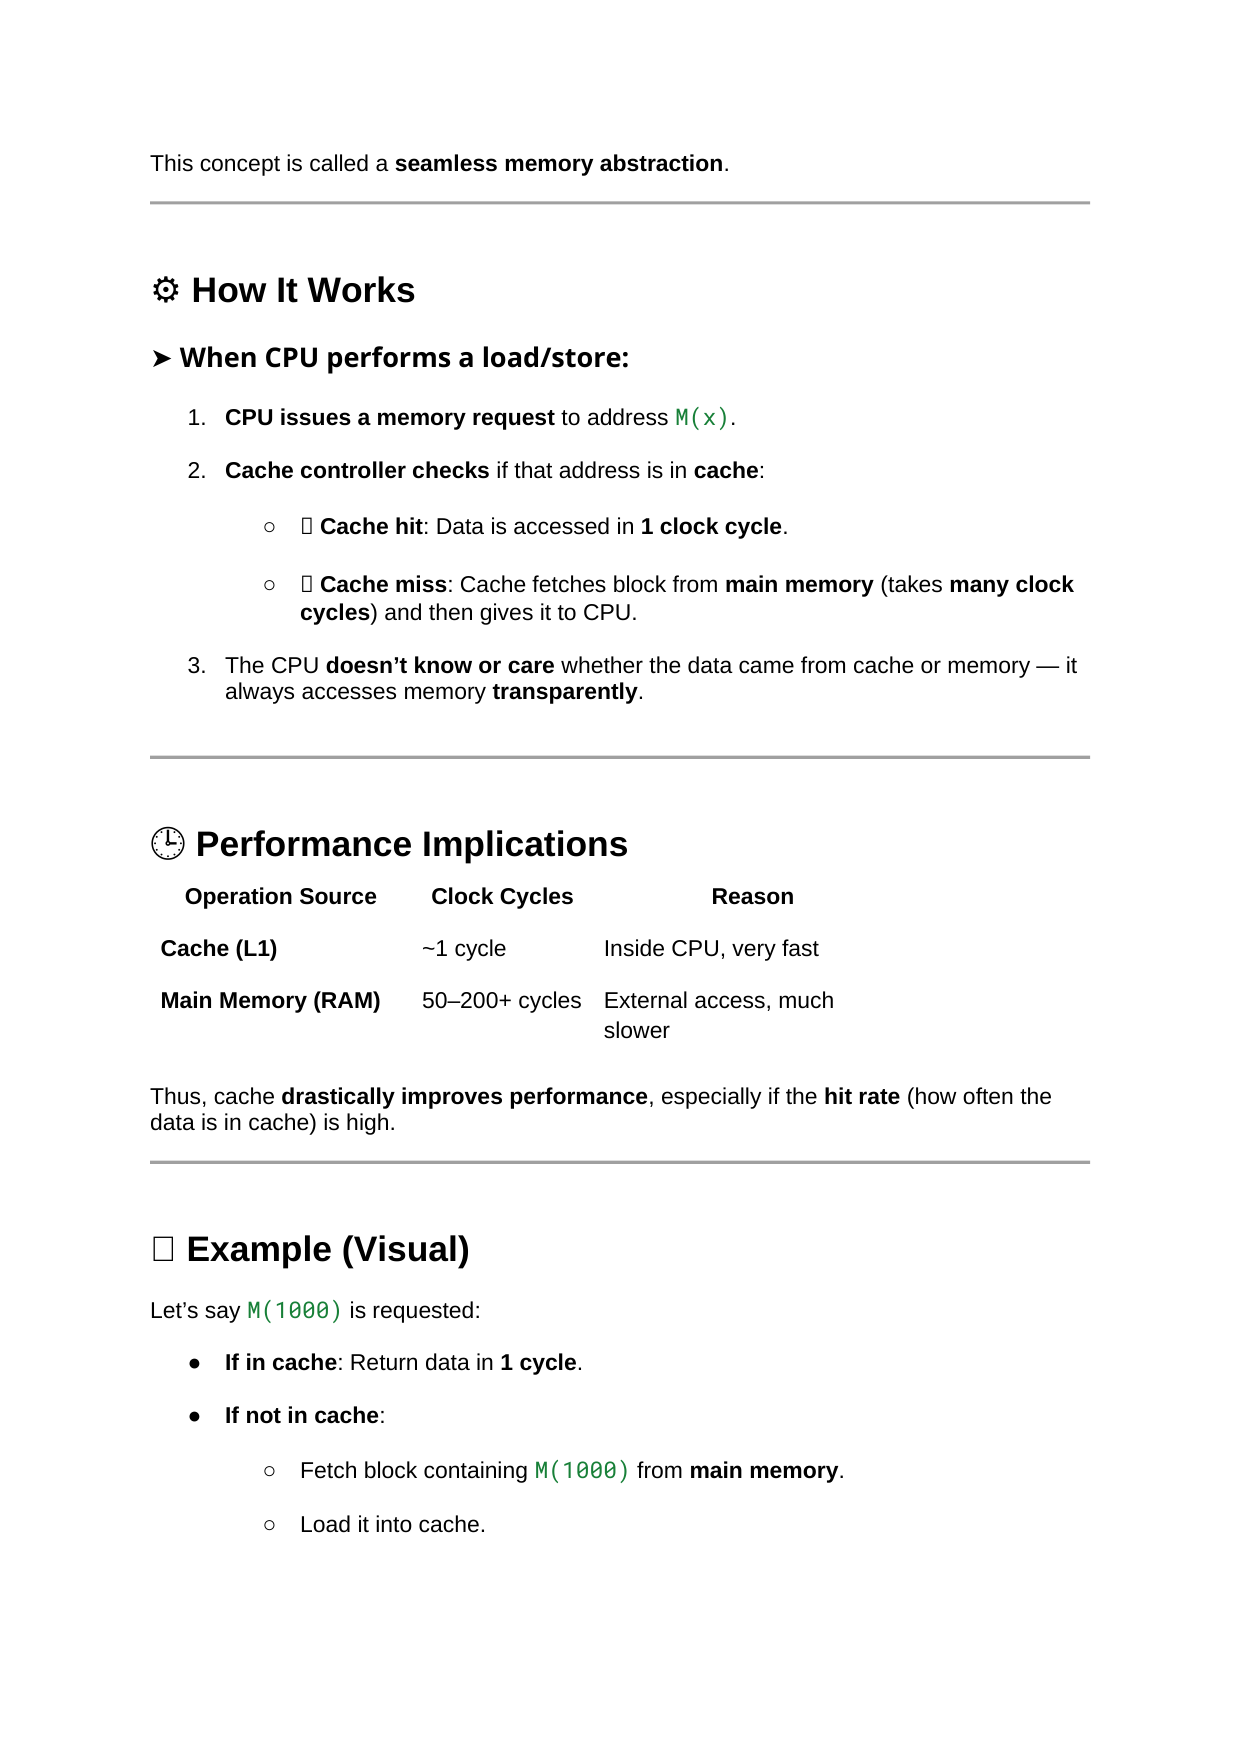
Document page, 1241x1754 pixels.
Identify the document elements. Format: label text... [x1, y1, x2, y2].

list Fetch block containing M(1000) from main memory. [262, 1455, 1090, 1511]
table_cell Main Memory (RAM) [150, 977, 411, 1058]
subtitle ⚙️ How It Works [150, 269, 1090, 310]
list Cache controller checks if that address is in cache: [187, 457, 1090, 510]
table_cell 50–200+ cycles [411, 977, 593, 1058]
table_cell Cache (L1) [150, 925, 411, 977]
table_header Clock Cycles [411, 873, 593, 924]
list ✅ Cache hit: Data is accessed in 1 clock cycle. [262, 510, 1090, 568]
subtitle ➤ When CPU performs a load/store: [150, 339, 1090, 376]
table_header Operation Source [150, 873, 411, 924]
table_cell Inside CPU, very fast [593, 925, 912, 977]
list If not in cache: [187, 1402, 1090, 1455]
text This concept is called a seamless memory abstraction. [150, 150, 1090, 176]
table_header Reason [593, 873, 912, 924]
table_cell ~1 cycle [411, 925, 593, 977]
list CPU issues a memory request to address M(x). [187, 401, 1090, 457]
text Let’s say M(1000) is requested: [150, 1294, 1090, 1324]
table_cell External access, much slower [593, 977, 912, 1058]
list If in cache: Return data in 1 cycle. [187, 1349, 1090, 1402]
text Thus, cache drastically improves performance, especially if the hit rate (how often the data is in cache) is high. [150, 1083, 1090, 1136]
list ❌ Cache miss: Cache fetches block from main memory (takes many clock cycles) and then gives it to CPU. [262, 568, 1090, 652]
list The CPU doesn’t know or care whether the data came from cache or memory — it always accesses memory transparently. [187, 652, 1090, 731]
list Load it into cache. [262, 1511, 1090, 1564]
subtitle 🧊 Example (Visual) [150, 1228, 1090, 1269]
subtitle 🕒 Performance Implications [150, 823, 1090, 864]
